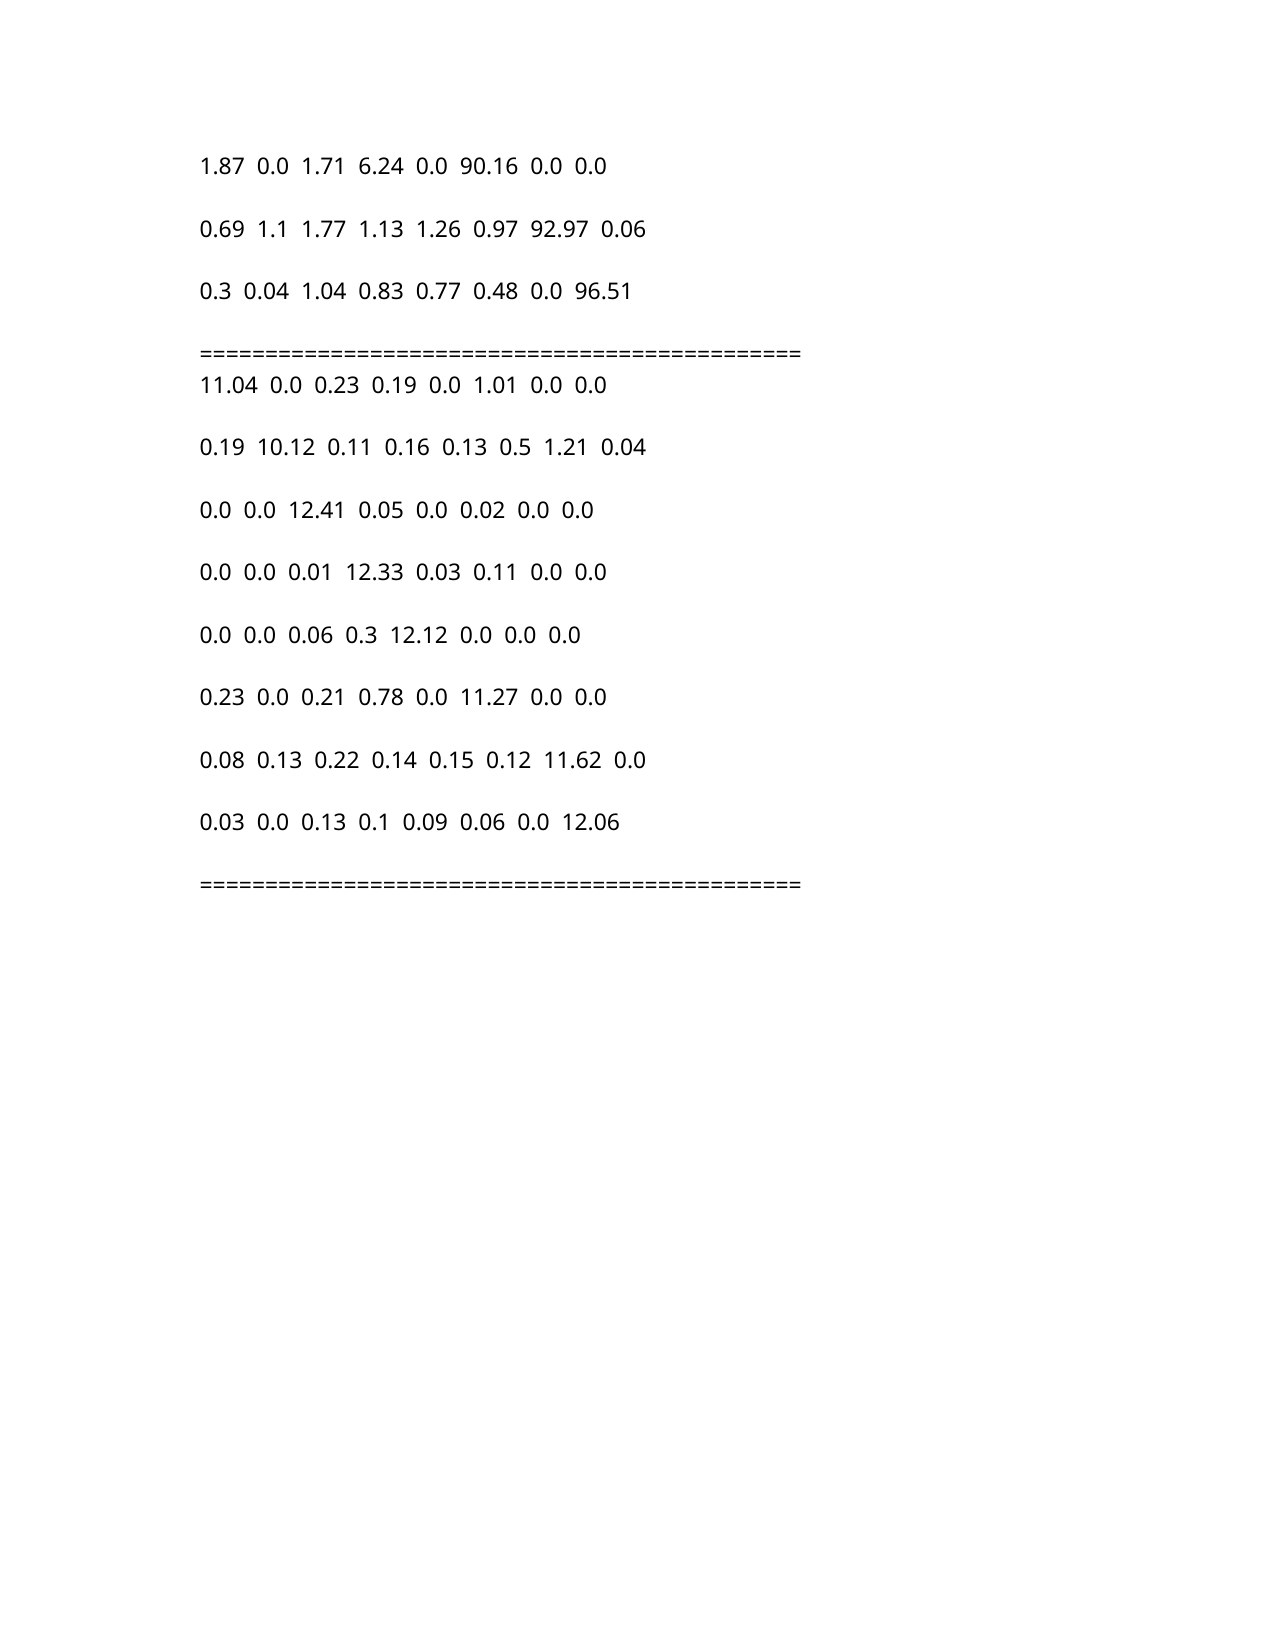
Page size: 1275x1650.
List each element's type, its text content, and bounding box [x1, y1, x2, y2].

text 0.69 1.1 1.77 1.13 1.26 0.97 92.97 0.06 [187, 212, 1087, 244]
text 0.0 0.0 12.41 0.05 0.0 0.02 0.0 0.0 [187, 494, 1087, 525]
text 1.87 0.0 1.71 6.24 0.0 90.16 0.0 0.0 [187, 150, 1087, 181]
text ============================================== [187, 869, 1087, 900]
text 0.0 0.0 0.01 12.33 0.03 0.11 0.0 0.0 [187, 556, 1087, 587]
text 0.0 0.0 0.06 0.3 12.12 0.0 0.0 0.0 [187, 619, 1087, 650]
text ============================================== [187, 337, 1087, 369]
text 0.03 0.0 0.13 0.1 0.09 0.06 0.0 12.06 [187, 806, 1087, 837]
text 11.04 0.0 0.23 0.19 0.0 1.01 0.0 0.0 [187, 369, 1087, 400]
text 0.19 10.12 0.11 0.16 0.13 0.5 1.21 0.04 [187, 431, 1087, 462]
text 0.3 0.04 1.04 0.83 0.77 0.48 0.0 96.51 [187, 275, 1087, 306]
text 0.23 0.0 0.21 0.78 0.0 11.27 0.0 0.0 [187, 681, 1087, 712]
text 0.08 0.13 0.22 0.14 0.15 0.12 11.62 0.0 [187, 744, 1087, 775]
